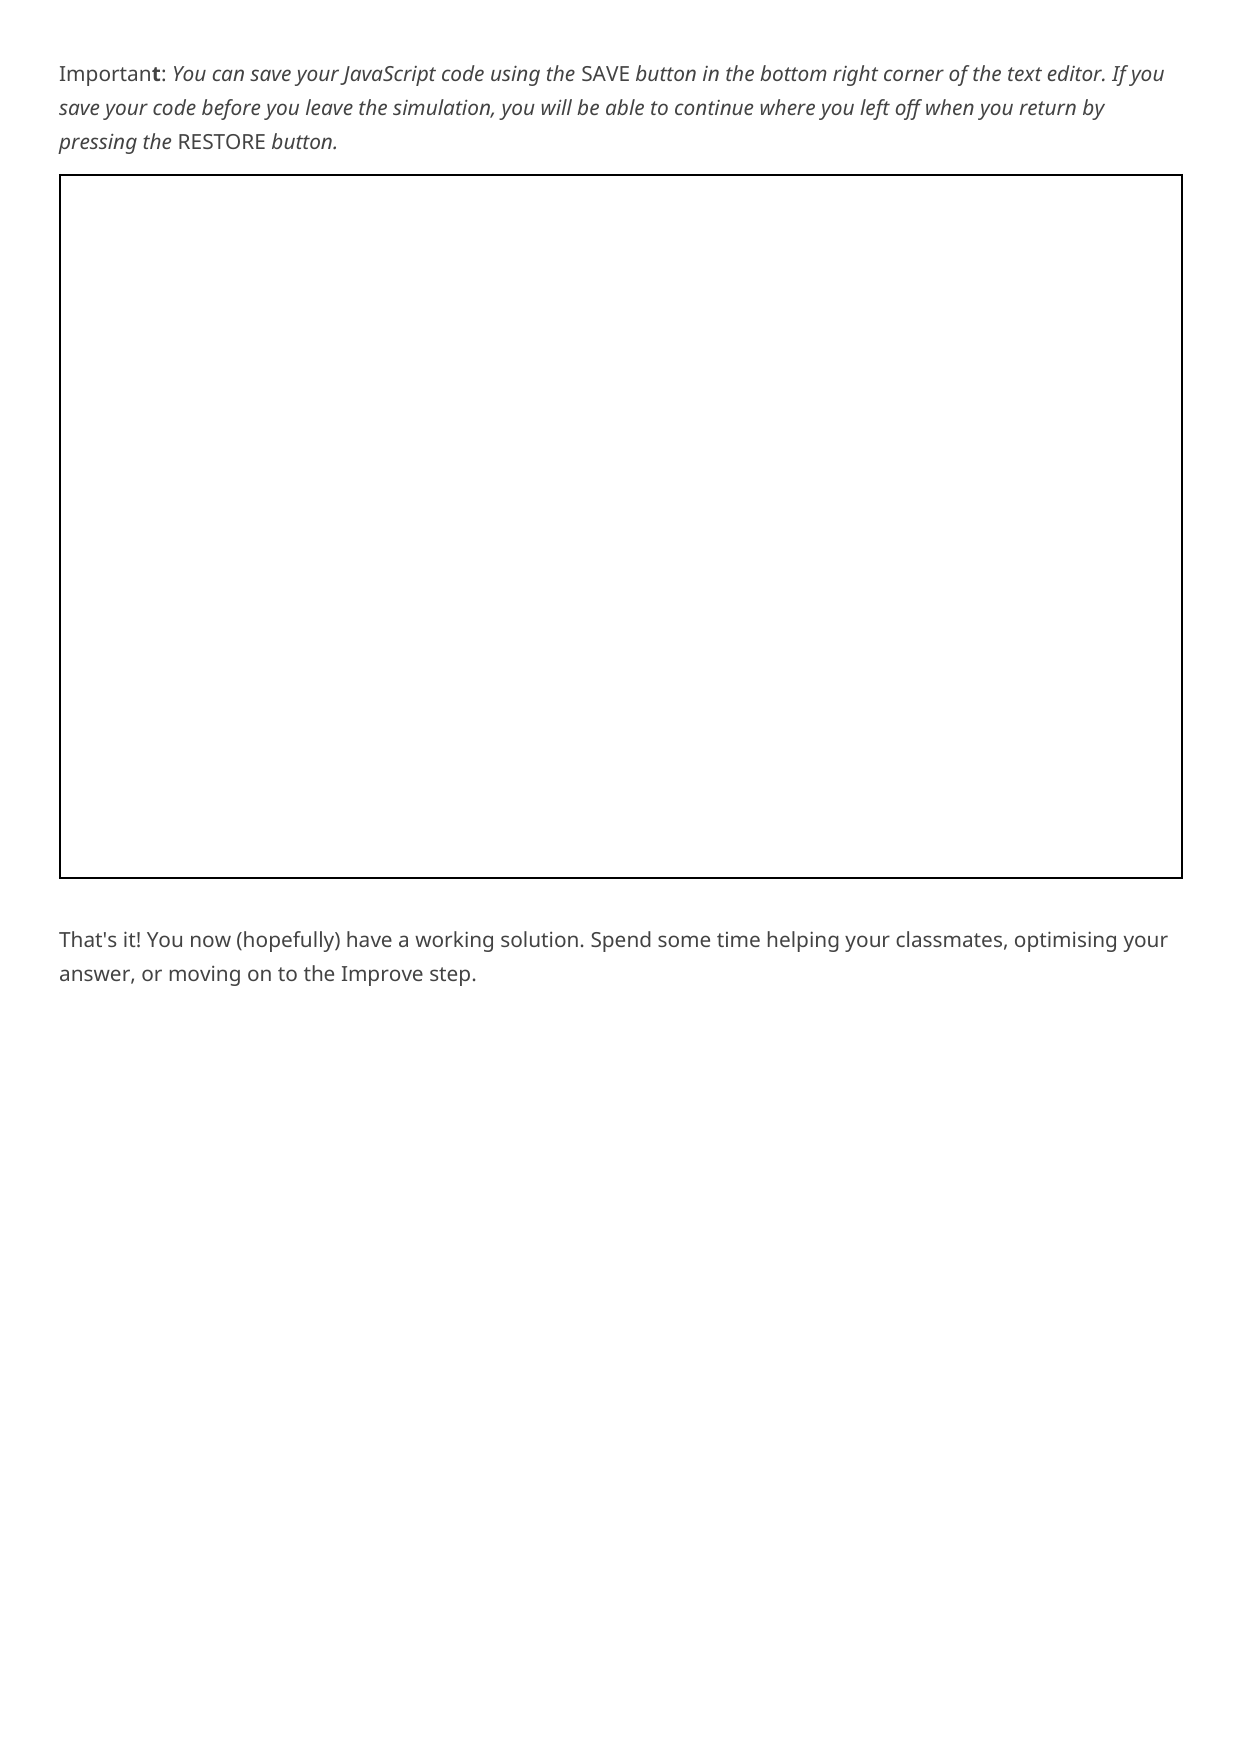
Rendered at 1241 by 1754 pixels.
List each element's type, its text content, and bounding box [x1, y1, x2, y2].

text That's it! You now (hopefully) have a working solution. Spend some time helping your classmates, optimising your answer, or moving on to the Improve step. [59, 925, 1181, 988]
table_header [61, 176, 1181, 877]
text Important: You can save your JavaScript code using the SAVE button in the bottom right corner of the text editor. If you save your code before you leave the simulation, you will be able to continue where you left off when you return by pressing the RESTORE button. [59, 59, 1181, 156]
